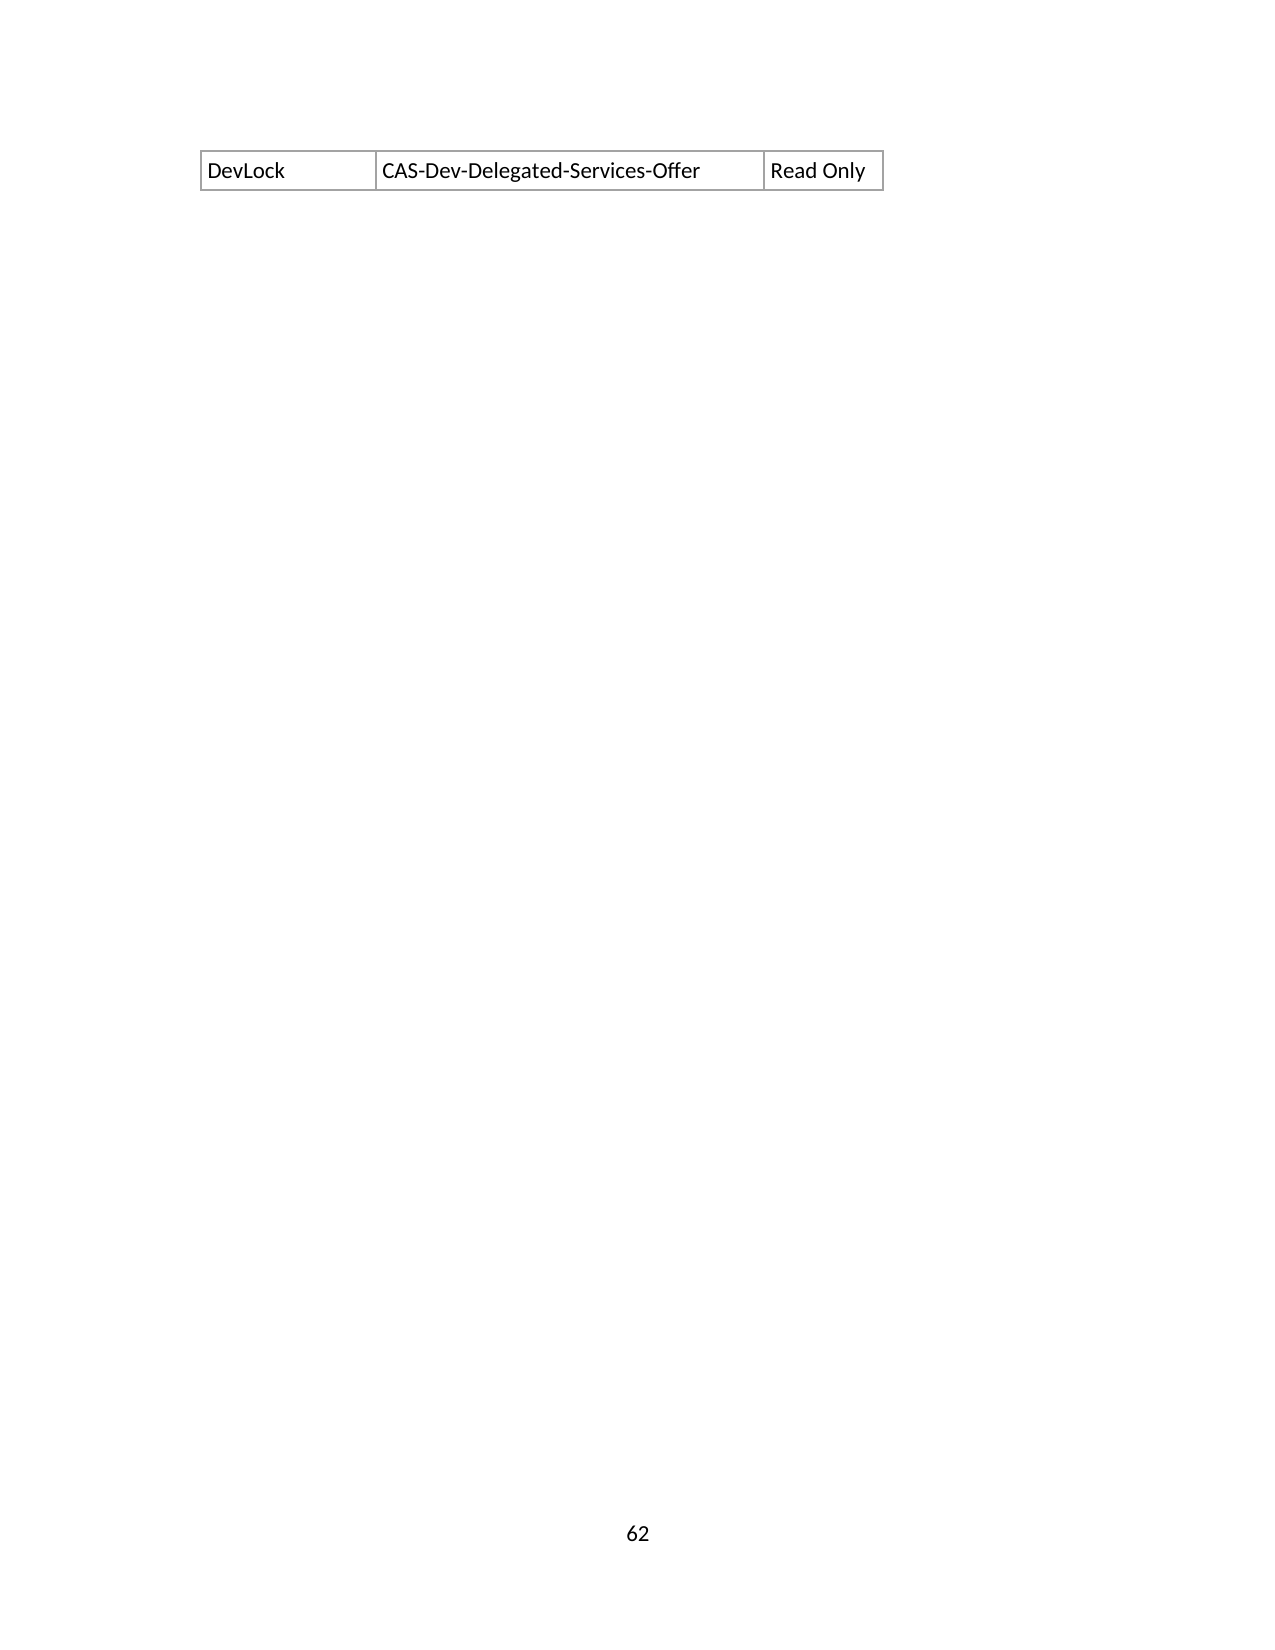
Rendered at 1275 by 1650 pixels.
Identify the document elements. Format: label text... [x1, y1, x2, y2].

table_cell Read Only [765, 152, 882, 188]
table_cell CAS-Dev-Delegated-Services-Offer [377, 152, 763, 188]
table_cell DevLock [202, 152, 375, 188]
